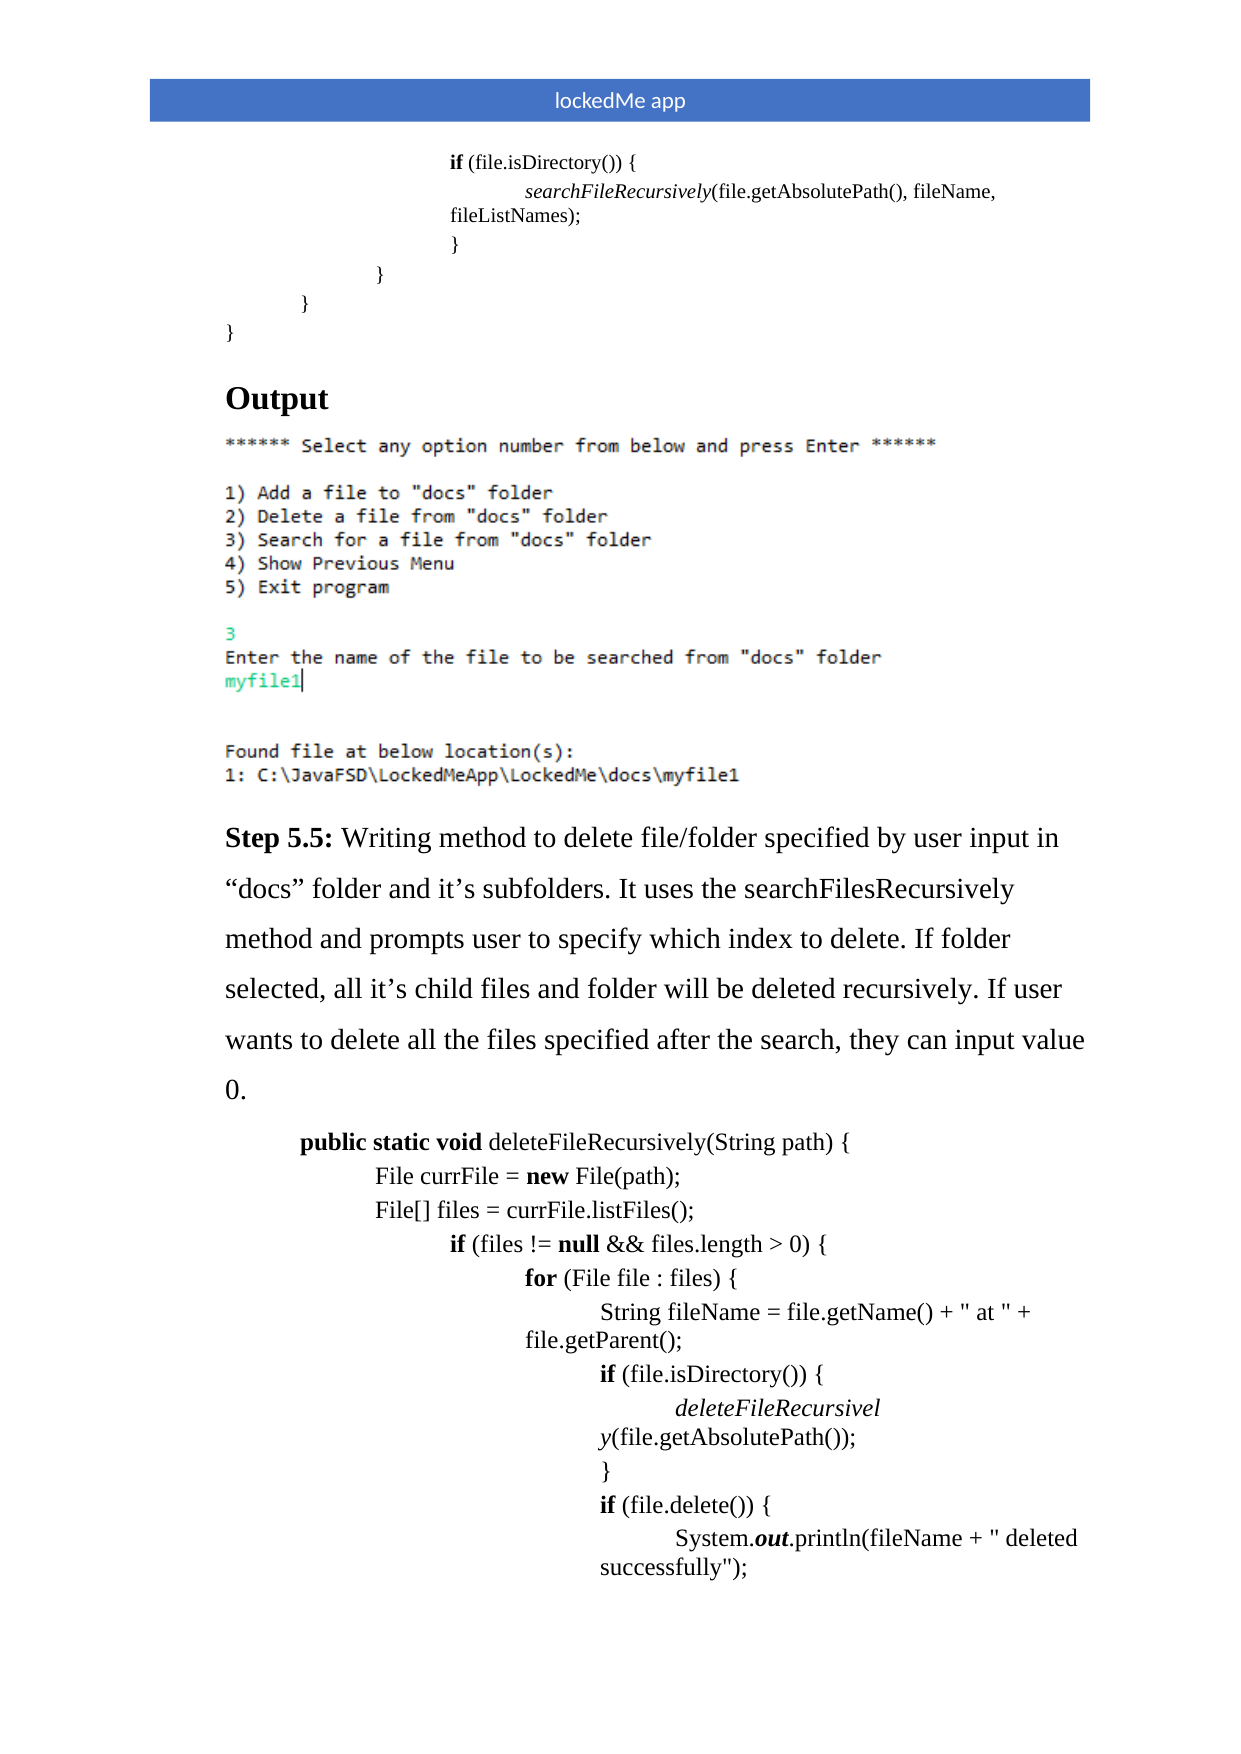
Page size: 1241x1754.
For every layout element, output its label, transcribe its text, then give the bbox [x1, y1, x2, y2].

text deleteFileRecursively(file.getAbsolutePath()); [600, 1393, 1090, 1451]
text public static void deleteFileRecursively(String path) { [225, 1127, 1090, 1156]
text } [225, 291, 1090, 315]
text if (file.isDirectory()) { [375, 150, 1090, 174]
text } [375, 232, 1090, 256]
text String fileName = file.getName() + " at " + file.getParent(); [525, 1297, 1090, 1354]
text File currFile = new File(path); [300, 1161, 1090, 1190]
picture [225, 421, 1001, 816]
text searchFileRecursively(file.getAbsolutePath(), fileName, fileListNames); [450, 179, 1090, 227]
text File[] files = currFile.listFiles(); [300, 1195, 1090, 1224]
text } [225, 320, 1090, 344]
text for (File file : files) { [450, 1263, 1090, 1292]
text } [300, 262, 1090, 286]
text if (file.delete()) { [525, 1490, 1090, 1518]
text if (files != null && files.length > 0) { [375, 1229, 1090, 1258]
text System.out.println(fileName + " deleted successfully"); [600, 1523, 1090, 1581]
text } [525, 1456, 1090, 1484]
text if (file.isDirectory()) { [525, 1359, 1090, 1388]
text Output [150, 378, 1090, 417]
text Step 5.5: Writing method to delete file/folder specified by user input in “docs” folder and it’s subfolders. It uses the searchFilesRecursively method and prompts user to specify which index to delete. If folder selected, all it’s child files and folder will be deleted recursively. If user wants to delete all the files specified after the search, they can input value 0. [225, 821, 1090, 1106]
